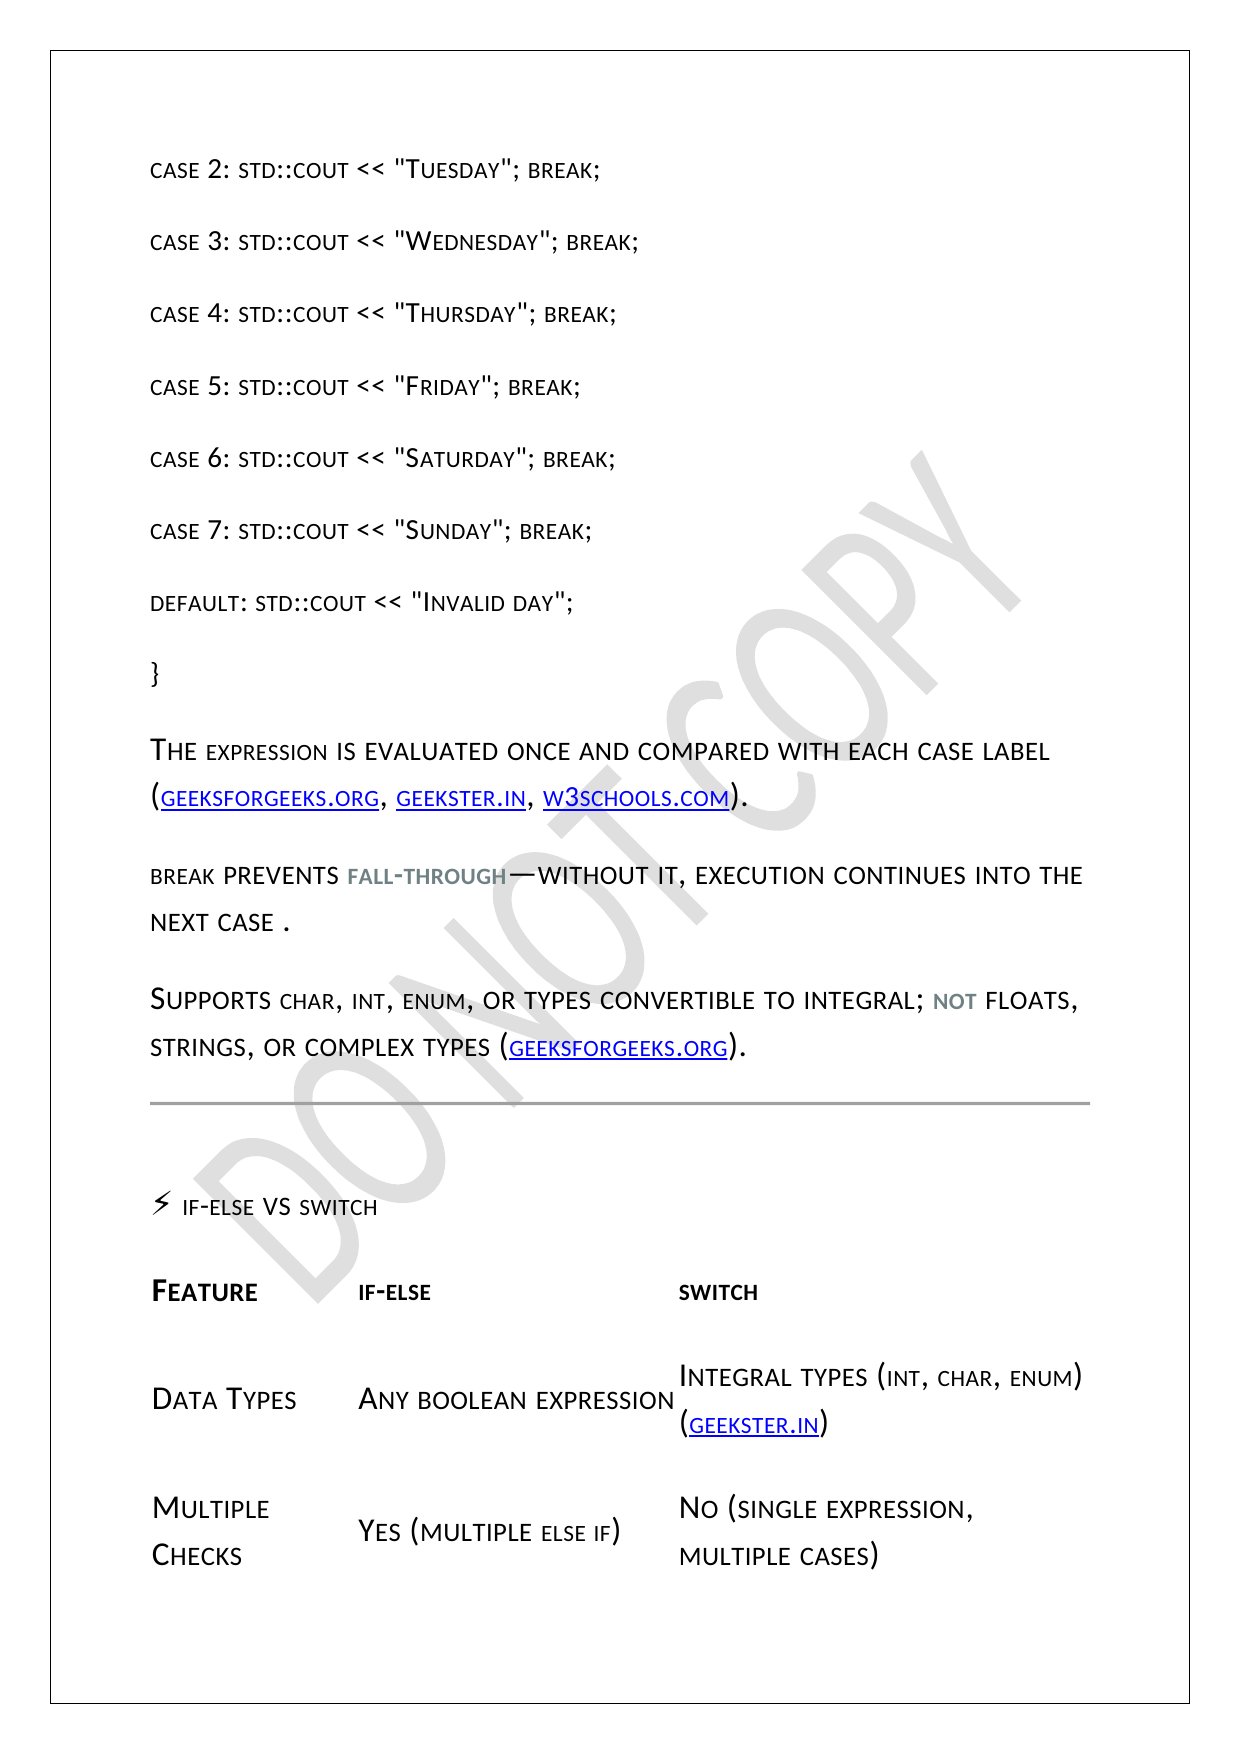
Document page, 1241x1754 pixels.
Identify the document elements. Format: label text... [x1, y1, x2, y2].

subtitle ⚡ if-else vs switch [150, 1180, 1090, 1225]
subtitle case 5: std::cout << "Friday"; break; [150, 367, 1090, 402]
table_cell No (single expression, multiple cases) [677, 1453, 1090, 1585]
subtitle case 6: std::cout << "Saturday"; break; [150, 439, 1090, 474]
table_header Feature [150, 1236, 356, 1321]
table_cell Data Types [150, 1321, 356, 1453]
table_header switch [677, 1236, 1090, 1321]
subtitle default: std::cout << "Invalid day"; [150, 583, 1090, 619]
subtitle The expression is evaluated once and compared with each case label (geeksforgeeks.org, geekster.in, w3schools.com). [150, 727, 1090, 815]
subtitle case 7: std::cout << "Sunday"; break; [150, 511, 1090, 547]
subtitle case 4: std::cout << "Thursday"; break; [150, 294, 1090, 330]
subtitle case 3: std::cout << "Wednesday"; break; [150, 222, 1090, 258]
subtitle case 2: std::cout << "Tuesday"; break; [150, 150, 1090, 186]
table_cell Yes (multiple else if) [356, 1453, 677, 1585]
subtitle } [150, 655, 1090, 691]
table_header if-else [356, 1236, 677, 1321]
table_cell Any boolean expression [356, 1321, 677, 1453]
subtitle Supports char, int, enum, or types convertible to integral; not floats, strings, or complex types (geeksforgeeks.org). [150, 977, 1090, 1064]
subtitle break prevents fall-through—without it, execution continues into the next case . [150, 852, 1090, 940]
table_cell Integral types (int, char, enum) (geekster.in) [677, 1321, 1090, 1453]
table_cell Multiple Checks [150, 1453, 356, 1585]
